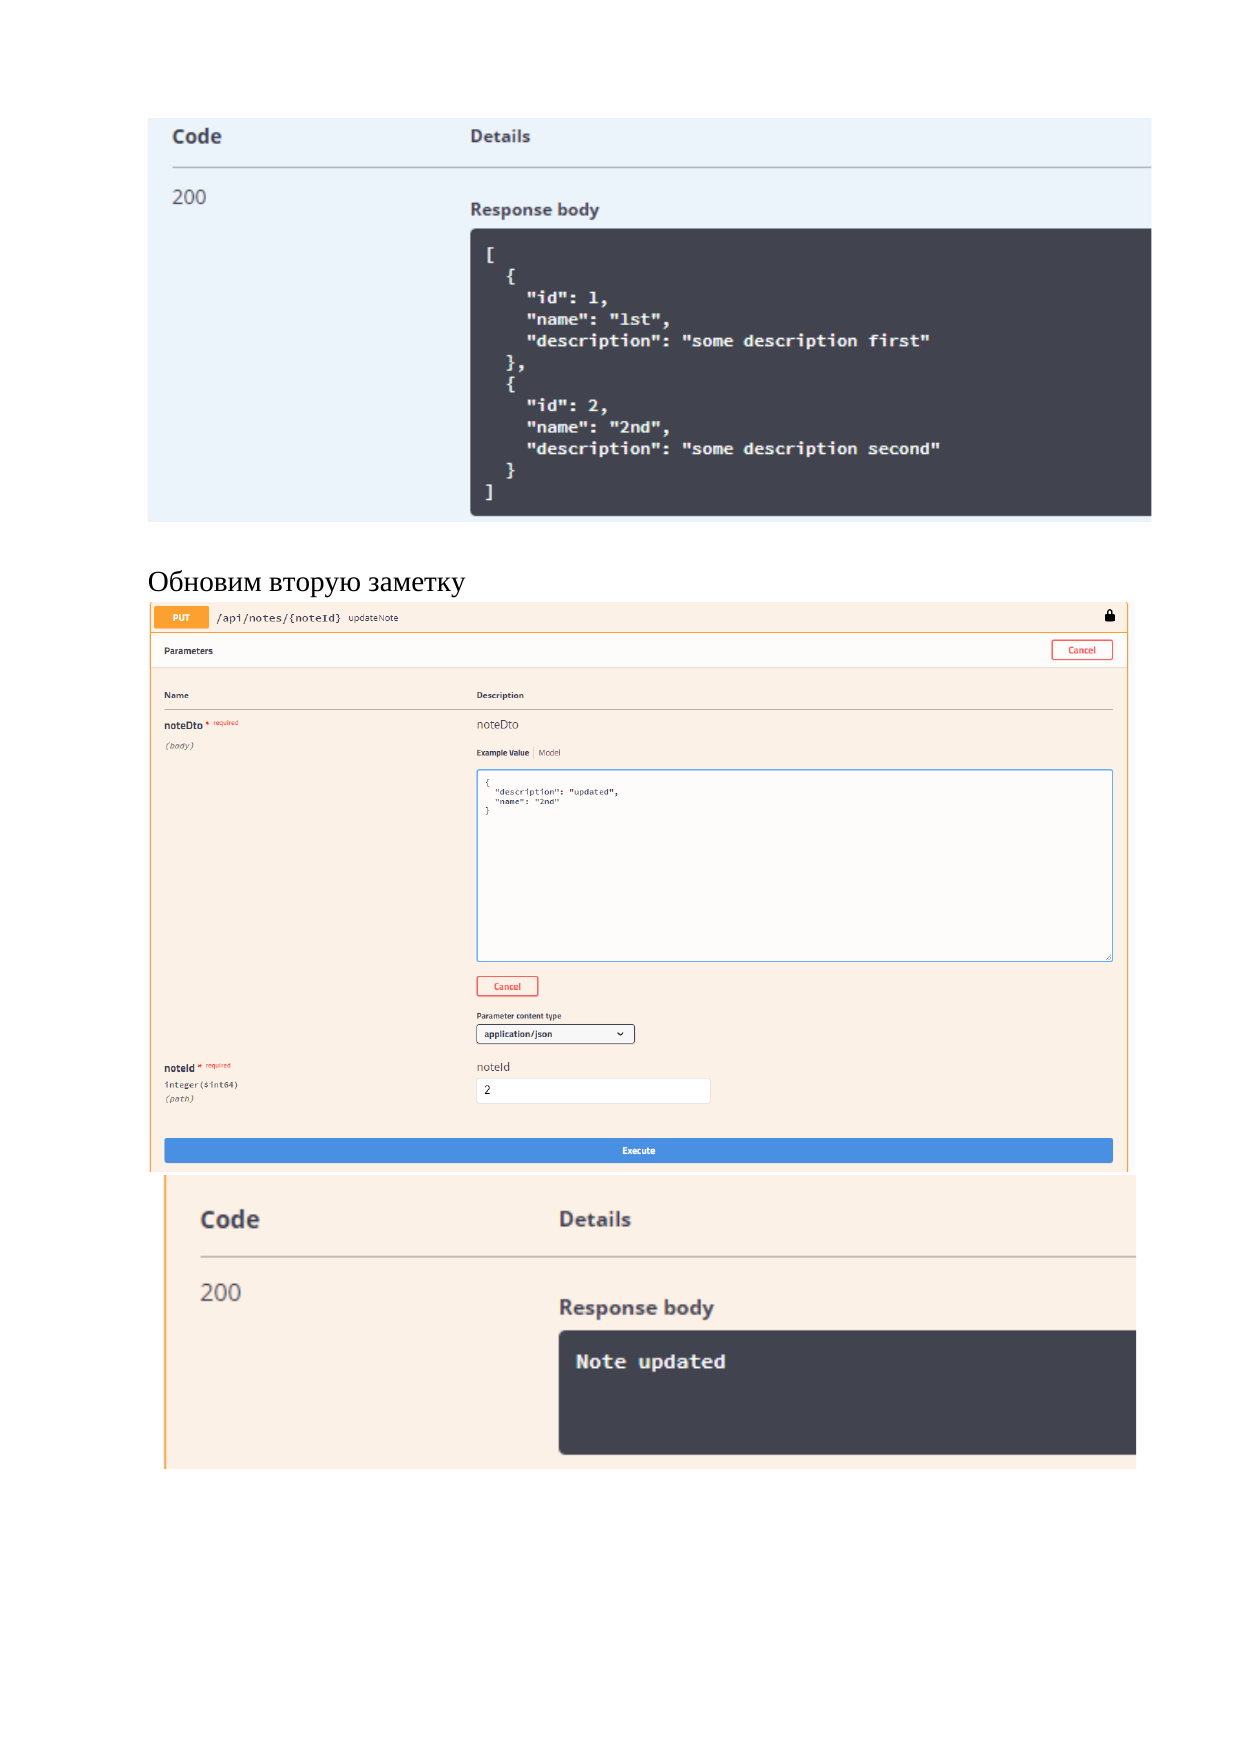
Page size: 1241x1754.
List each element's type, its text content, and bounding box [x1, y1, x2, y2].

text Обновим вторую заметку [148, 564, 1152, 598]
picture [147, 118, 1152, 522]
picture [163, 1175, 1137, 1469]
picture [147, 602, 1135, 1172]
